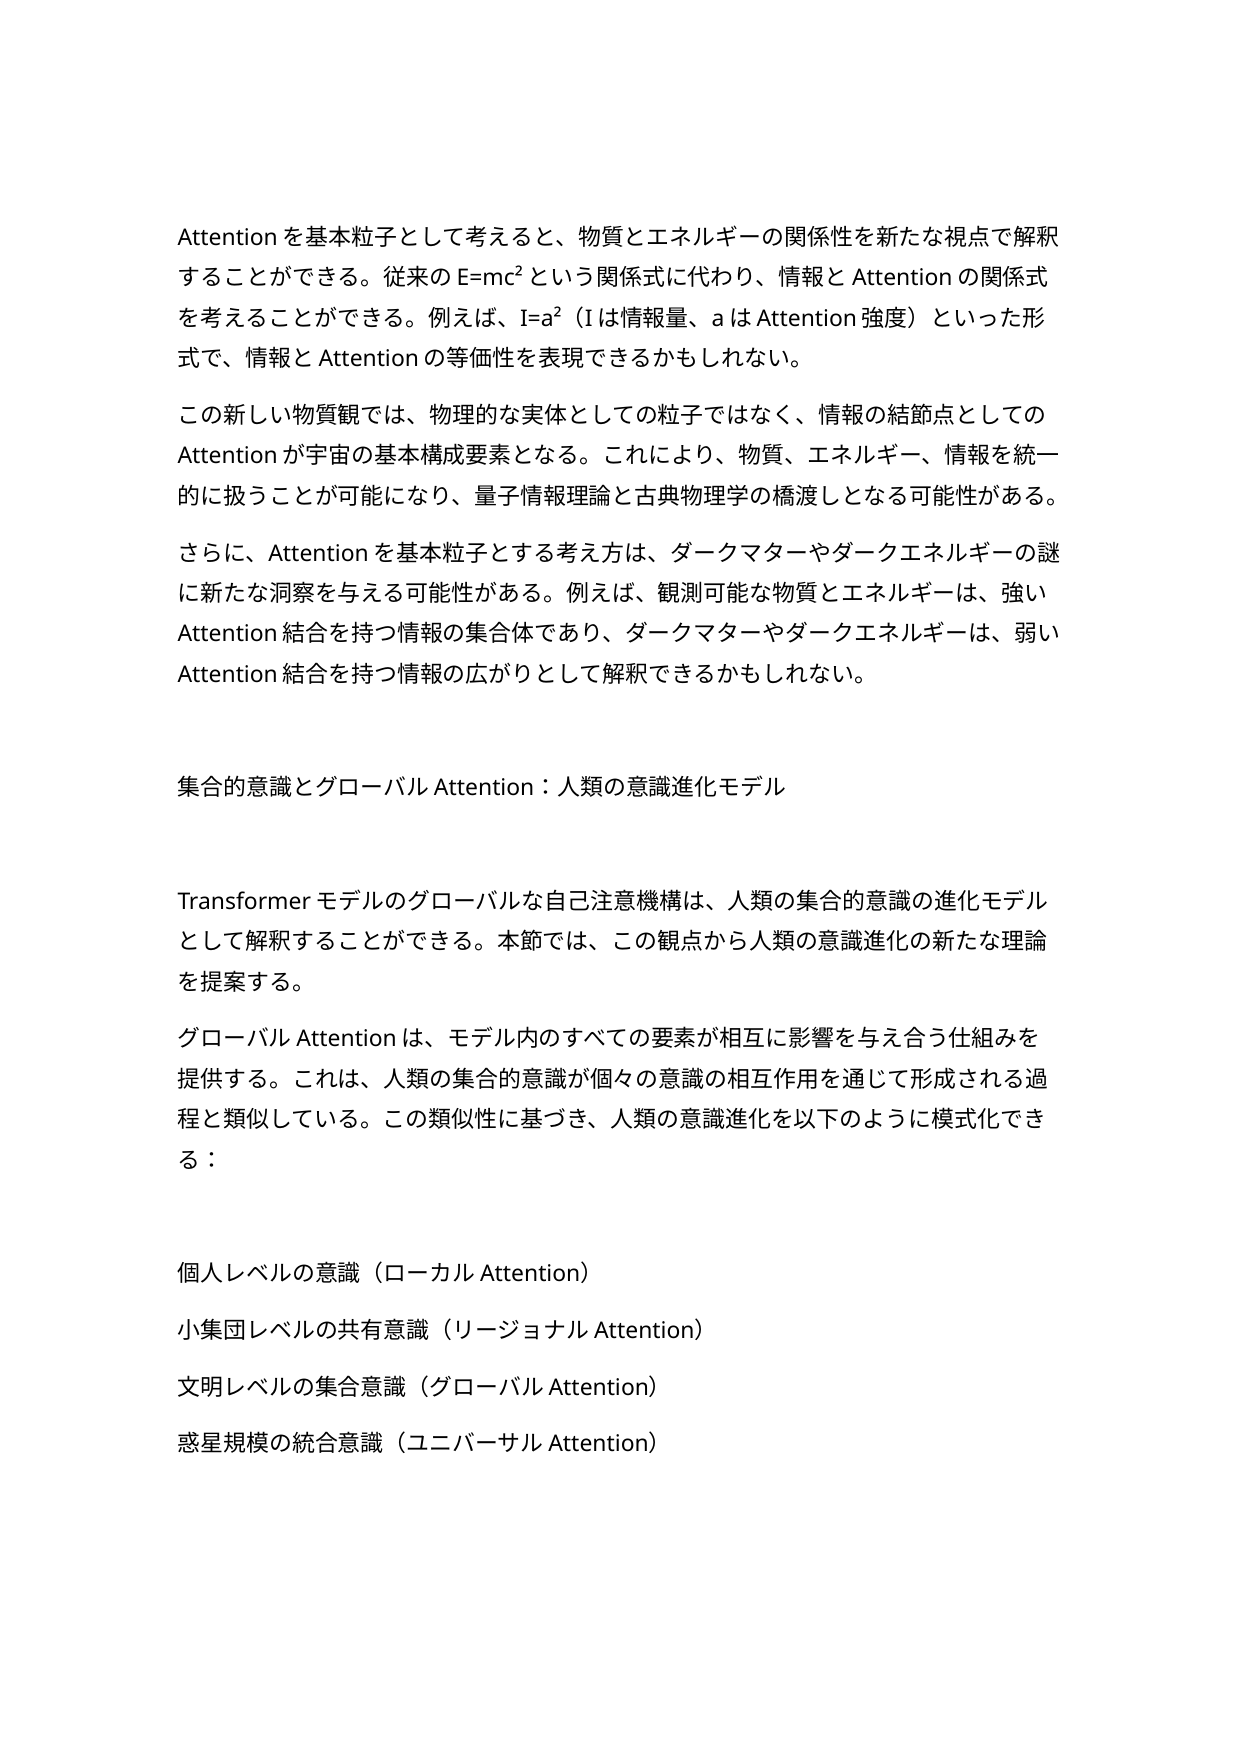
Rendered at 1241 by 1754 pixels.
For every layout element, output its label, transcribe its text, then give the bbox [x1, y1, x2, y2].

text 文明レベルの集合意識（グローバルAttention） [177, 1366, 1063, 1404]
text 惑星規模の統合意識（ユニバーサルAttention） [177, 1423, 1063, 1461]
text Transformerモデルのグローバルな自己注意機構は、人類の集合的意識の進化モデルとして解釈することができる。本節では、この観点から人類の意識進化の新たな理論を提案する。 [177, 881, 1063, 999]
text この新しい物質観では、物理的な実体としての粒子ではなく、情報の結節点としてのAttentionが宇宙の基本構成要素となる。これにより、物質、エネルギー、情報を統一的に扱うことが可能になり、量子情報理論と古典物理学の橋渡しとなる可能性がある。 [177, 395, 1063, 513]
text Attentionを基本粒子として考えると、物質とエネルギーの関係性を新たな視点で解釈することができる。従来のE=mc²という関係式に代わり、情報とAttentionの関係式を考えることができる。例えば、I=a²（Iは情報量、aはAttention強度）といった形式で、情報とAttentionの等価性を表現できるかもしれない。 [177, 217, 1063, 376]
text グローバルAttentionは、モデル内のすべての要素が相互に影響を与え合う仕組みを提供する。これは、人類の集合的意識が個々の意識の相互作用を通じて形成される過程と類似している。この類似性に基づき、人類の意識進化を以下のように模式化できる： [177, 1018, 1063, 1177]
text さらに、Attentionを基本粒子とする考え方は、ダークマターやダークエネルギーの謎に新たな洞察を与える可能性がある。例えば、観測可能な物質とエネルギーは、強いAttention結合を持つ情報の集合体であり、ダークマターやダークエネルギーは、弱いAttention結合を持つ情報の広がりとして解釈できるかもしれない。 [177, 532, 1063, 691]
text 集合的意識とグローバルAttention：人類の意識進化モデル [177, 767, 1063, 804]
text 小集団レベルの共有意識（リージョナルAttention） [177, 1309, 1063, 1347]
text 個人レベルの意識（ローカルAttention） [177, 1253, 1063, 1290]
